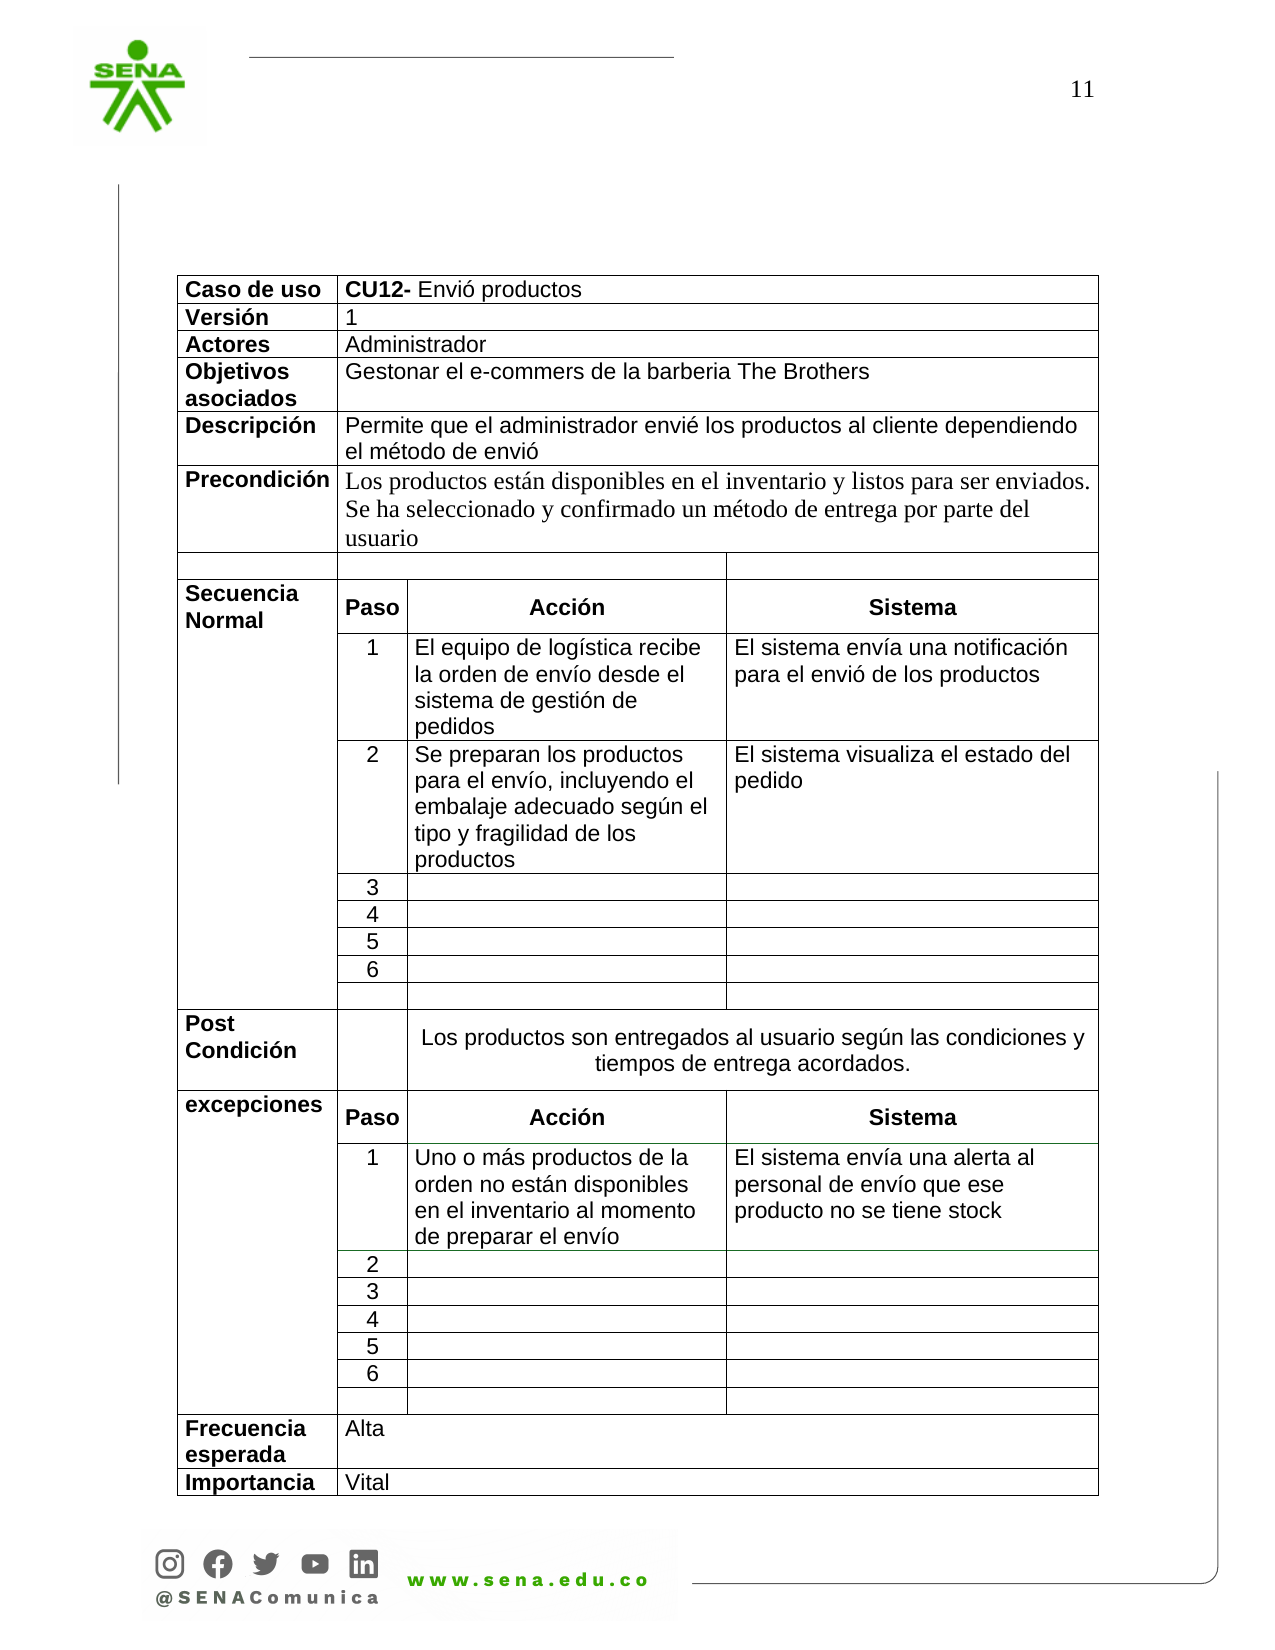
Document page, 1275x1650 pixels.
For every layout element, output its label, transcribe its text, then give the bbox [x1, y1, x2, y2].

table_cell 1 [338, 1144, 407, 1250]
table_cell [727, 553, 1098, 579]
table_cell Uno o más productos de la orden no están disponibles en el inventario al momento de preparar el envío [408, 1144, 726, 1250]
table_cell [338, 983, 407, 1009]
table_cell El sistema envía una notificación para el envió de los productos [727, 634, 1098, 739]
table_cell [408, 901, 726, 927]
table_cell [338, 553, 726, 579]
picture [141, 1529, 678, 1621]
table_cell [408, 928, 726, 954]
table_cell 6 [338, 956, 407, 982]
table_cell [727, 956, 1098, 982]
table_cell [408, 1306, 726, 1332]
table_cell Frecuencia esperada [178, 1415, 337, 1468]
table_cell [408, 956, 726, 982]
table_cell [727, 1333, 1098, 1359]
table_cell 3 [338, 874, 407, 900]
table_cell 1 [338, 304, 1098, 330]
picture [73, 26, 207, 146]
table_cell Sistema [727, 580, 1098, 633]
table_cell Secuencia Normal [178, 580, 337, 1009]
table_cell [408, 1251, 726, 1277]
table_cell Acción [408, 580, 726, 633]
table_cell El sistema envía una alerta al personal de envío que ese producto no se tiene stock [727, 1144, 1098, 1250]
table_cell Post Condición [178, 1010, 337, 1089]
table_header Caso de uso [178, 276, 337, 302]
table_cell excepciones [178, 1091, 337, 1414]
table_cell Precondición [178, 466, 337, 552]
table_cell Los productos están disponibles en el inventario y listos para ser enviados. Se ha seleccionado y confirmado un método de entrega por parte del usuario [338, 466, 1098, 552]
table_header CU12- Envió productos [338, 276, 1098, 302]
table_cell El sistema visualiza el estado del pedido [727, 741, 1098, 872]
table_cell Los productos son entregados al usuario según las condiciones y tiempos de entrega acordados. [408, 1010, 1098, 1089]
table_cell [338, 1388, 407, 1414]
table_cell Alta [338, 1415, 1098, 1468]
table_cell 5 [338, 1333, 407, 1359]
table_cell Paso [338, 580, 407, 633]
table_cell Gestonar el e-commers de la barberia The Brothers [338, 358, 1098, 411]
table_cell [178, 553, 337, 579]
table_cell [408, 1278, 726, 1304]
table_cell Permite que el administrador envié los productos al cliente dependiendo el método de envió [338, 412, 1098, 465]
table_cell Se preparan los productos para el envío, incluyendo el embalaje adecuado según el tipo y fragilidad de los productos [408, 741, 726, 872]
table_cell 5 [338, 928, 407, 954]
table_cell 2 [338, 741, 407, 872]
table_cell Descripción [178, 412, 337, 465]
table_cell [727, 874, 1098, 900]
table_cell Sistema [727, 1091, 1098, 1143]
table_cell Actores [178, 331, 337, 357]
table_cell [408, 983, 726, 1009]
table_cell Administrador [338, 331, 1098, 357]
table_cell El equipo de logística recibe la orden de envío desde el sistema de gestión de pedidos [408, 634, 726, 739]
table_cell [408, 874, 726, 900]
table_cell [727, 1278, 1098, 1304]
table_cell 6 [338, 1360, 407, 1387]
table_cell [408, 1388, 726, 1414]
table_cell [727, 1388, 1098, 1414]
table_cell [408, 1360, 726, 1387]
table_cell [727, 901, 1098, 927]
table_cell [727, 928, 1098, 954]
table_cell 4 [338, 1306, 407, 1332]
table_cell Paso [338, 1091, 407, 1143]
table_cell 4 [338, 901, 407, 927]
table_cell Objetivos asociados [178, 358, 337, 411]
table_cell [408, 1333, 726, 1359]
table_cell [727, 1360, 1098, 1387]
table_cell [338, 1010, 407, 1089]
table_cell 3 [338, 1278, 407, 1304]
table_cell 2 [338, 1251, 407, 1277]
table_cell [727, 1251, 1098, 1277]
table_cell Importancia [178, 1469, 337, 1495]
table_cell Vital [338, 1469, 1098, 1495]
table_cell [727, 1306, 1098, 1332]
table_cell [727, 983, 1098, 1009]
table_cell 1 [338, 634, 407, 739]
table_cell Versión [178, 304, 337, 330]
table_cell Acción [408, 1091, 726, 1143]
